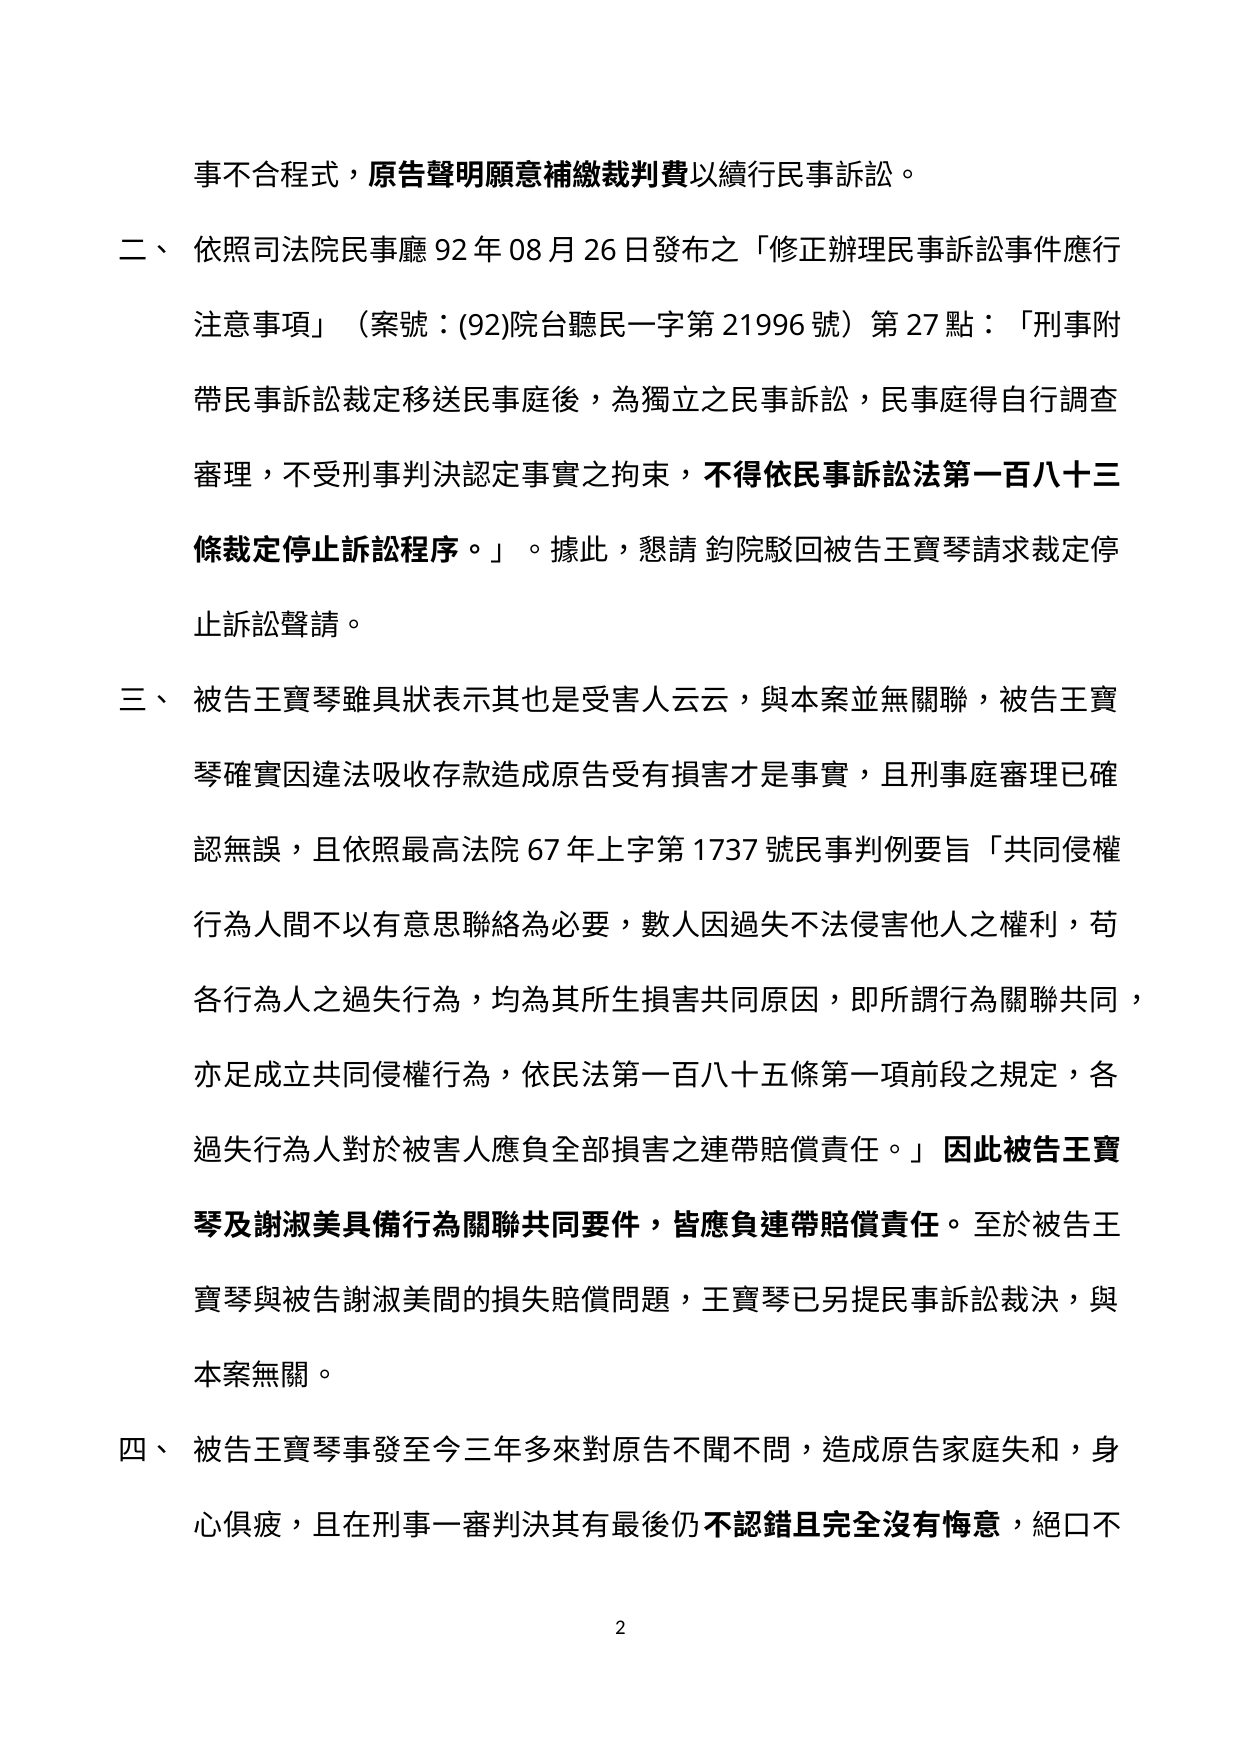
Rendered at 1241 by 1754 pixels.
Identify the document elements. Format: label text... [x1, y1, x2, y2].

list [118, 1410, 1122, 1560]
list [118, 135, 1122, 210]
list 依照司法院民事廳92年08月26日發布之「修正辦理民事訴訟事件應行注意事項」（案號：(92)院台聽民一字第21996號）第27點：「刑事附帶民事訴訟裁定移送民事庭後，為獨立之民事訴訟，民事庭得自行調查審理，不受刑事判決認定事實之拘束，不得依民事訴訟法第一百八十三條裁定停止訴訟程序。」。據此，懇請 鈞院駁回被告王寶琴請求裁定停止訴訟聲請。 [118, 210, 1122, 660]
list 被告王寶琴雖具狀表示其也是受害人云云，與本案並無關聯，被告王寶琴確實因違法吸收存款造成原告受有損害才是事實，且刑事庭審理已確認無誤，且依照最高法院67年上字第1737號民事判例要旨「共同侵權行為人間不以有意思聯絡為必要，數人因過失不法侵害他人之權利，苟各行為人之過失行為，均為其所生損害共同原因，即所謂行為關聯共同，亦足成立共同侵權行為，依民法第一百八十五條第一項前段之規定，各過失行為人對於被害人應負全部損害之連帶賠償責任。」因此被告王寶琴及謝淑美具備行為關聯共同要件，皆應負連帶賠償責任。至於被告王寶琴與被告謝淑美間的損失賠償問題，王寶琴已另提民事訴訟裁決，與本案無關。 [118, 660, 1122, 1410]
